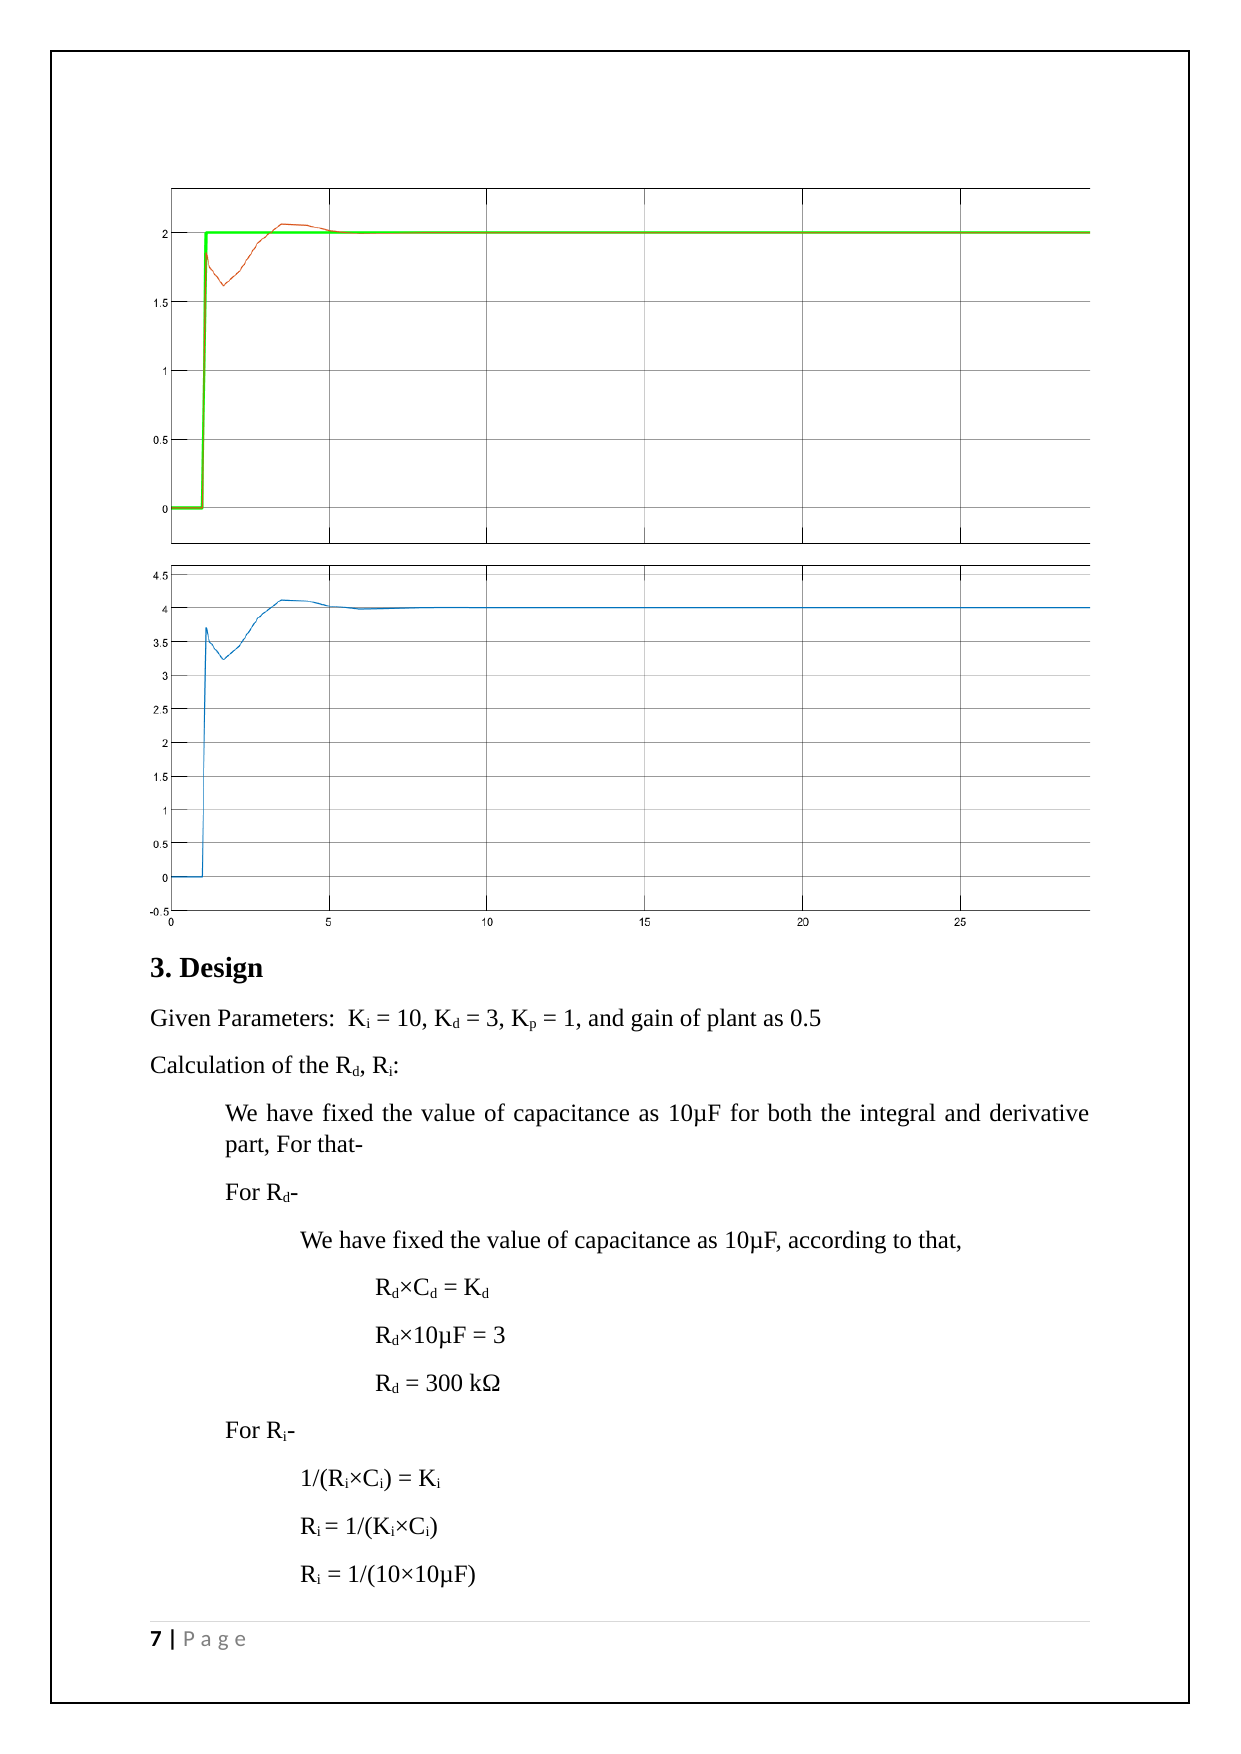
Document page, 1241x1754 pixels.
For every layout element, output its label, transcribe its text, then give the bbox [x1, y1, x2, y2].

text Ri = 1/(Ki×Ci) [150, 1511, 1090, 1540]
text Rd×10µF = 3 [150, 1320, 1090, 1349]
text For Rd- [150, 1177, 1090, 1206]
text Ri = 1/(10×10µF) [150, 1559, 1090, 1587]
text We have fixed the value of capacitance as 10µF for both the integral and derivative part, For that- [225, 1098, 1090, 1158]
text 3. Design [150, 950, 1090, 983]
text 1/(Ri×Ci) = Ki [150, 1463, 1090, 1492]
text Rd = 300 kΩ [150, 1368, 1090, 1397]
text Rd×Cd = Kd [150, 1272, 1090, 1301]
text Given Parameters: Ki = 10, Kd = 3, Kp = 1, and gain of plant as 0.5 [150, 1003, 1090, 1032]
text For Ri- [150, 1416, 1090, 1444]
text Calculation of the Rd, Ri: [150, 1051, 1090, 1079]
text We have fixed the value of capacitance as 10µF, according to that, [150, 1225, 1090, 1253]
picture [150, 180, 1091, 932]
